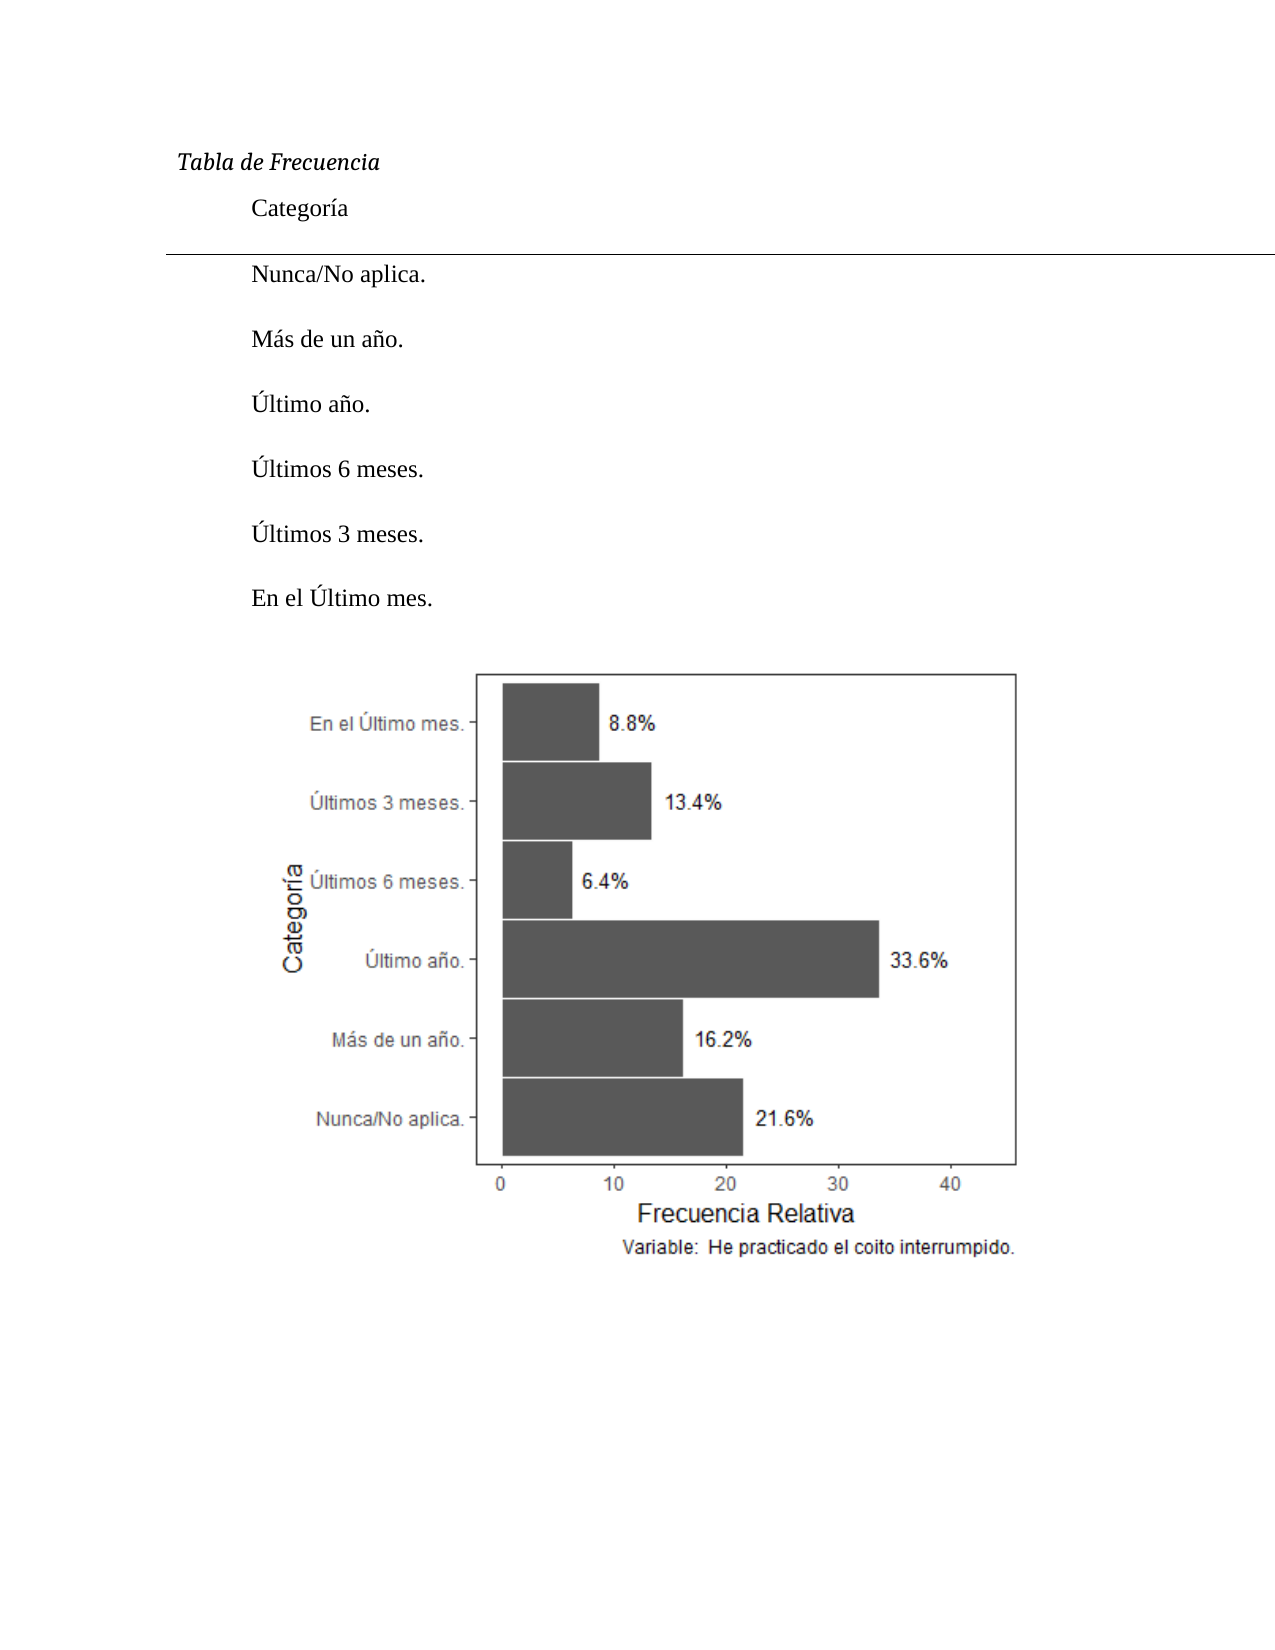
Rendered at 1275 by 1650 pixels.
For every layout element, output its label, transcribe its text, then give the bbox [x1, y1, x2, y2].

table_cell Últimos 3 meses. [166, 515, 1275, 580]
picture [269, 663, 1028, 1270]
table_cell Últimos 6 meses. [166, 450, 1275, 515]
table_cell Último año. [166, 385, 1275, 450]
table_cell En el Último mes. [166, 580, 1275, 645]
table_cell Más de un año. [166, 320, 1275, 385]
table_cell Nunca/No aplica. [166, 255, 1275, 320]
table_header Categoría [166, 189, 1275, 254]
text Tabla de Frecuencia [177, 148, 1098, 176]
